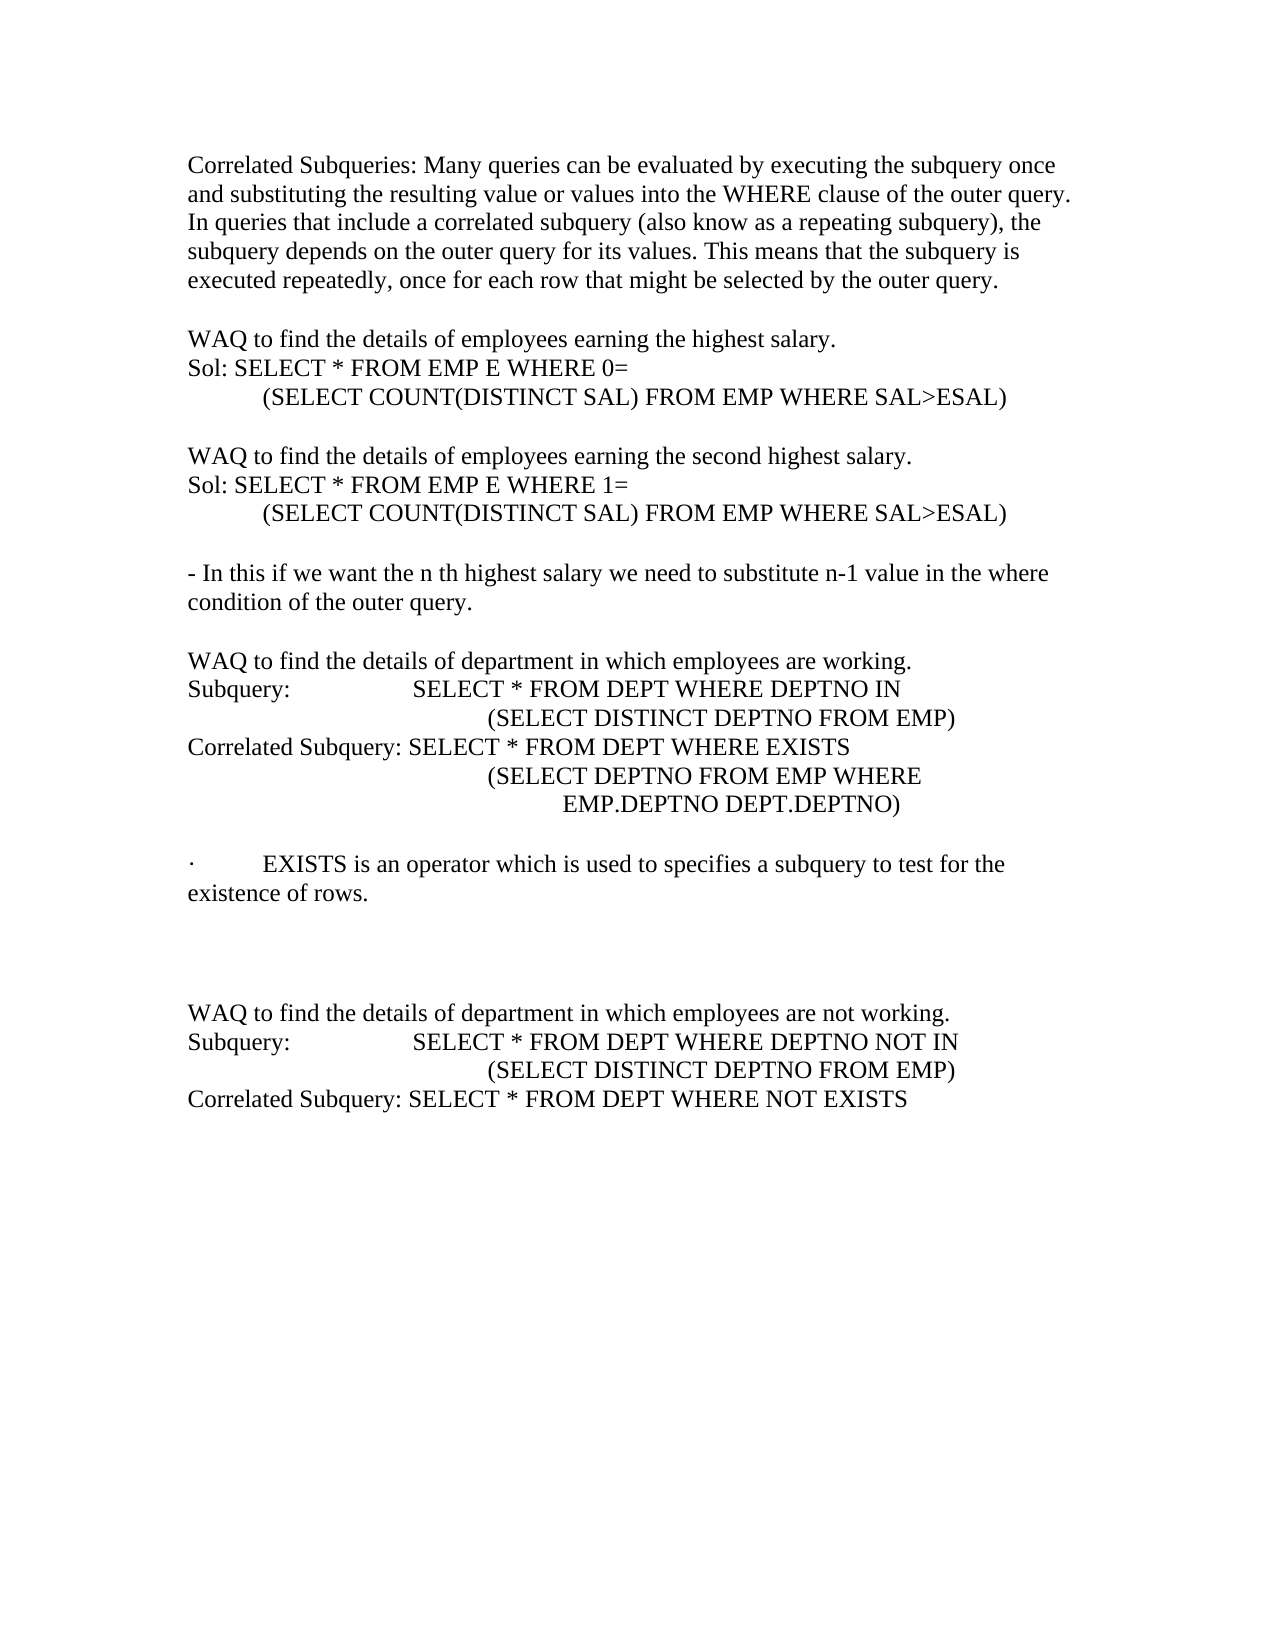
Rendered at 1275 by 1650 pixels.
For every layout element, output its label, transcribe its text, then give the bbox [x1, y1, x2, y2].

text (SELECT DISTINCT DEPTNO FROM EMP) [187, 1055, 1087, 1084]
text Sol: SELECT * FROM EMP E WHERE 1= [187, 470, 1087, 498]
text Sol: SELECT * FROM EMP E WHERE 0= [187, 353, 1087, 382]
text Correlated Subqueries: Many queries can be evaluated by executing the subquery once and substituting the resulting value or values into the WHERE clause of the outer query. In queries that include a correlated subquery (also know as a repeating subquery), the subquery depends on the outer query for its values. This means that the subquery is executed repeatedly, once for each row that might be selected by the outer query. [187, 150, 1087, 294]
list EXISTS is an operator which is used to specifies a subquery to test for the existence of rows. [187, 849, 1087, 906]
text - In this if we want the n th highest salary we need to substitute n-1 value in the where condition of the outer query. [187, 558, 1087, 615]
text Correlated Subquery: SELECT * FROM DEPT WHERE EXISTS [187, 732, 1087, 761]
text WAQ to find the details of department in which employees are working. [187, 646, 1087, 674]
text WAQ to find the details of employees earning the highest salary. [187, 324, 1087, 353]
text (SELECT DISTINCT DEPTNO FROM EMP) [187, 703, 1087, 732]
text Correlated Subquery: SELECT * FROM DEPT WHERE NOT EXISTS [187, 1084, 1087, 1113]
text (SELECT DEPTNO FROM EMP WHERE [187, 761, 1087, 789]
text (SELECT COUNT(DISTINCT SAL) FROM EMP WHERE SAL>ESAL) [187, 498, 1087, 527]
text Subquery: SELECT * FROM DEPT WHERE DEPTNO IN [187, 674, 1087, 703]
text Subquery: SELECT * FROM DEPT WHERE DEPTNO NOT IN [187, 1027, 1087, 1055]
text WAQ to find the details of employees earning the second highest salary. [187, 441, 1087, 470]
text EMP.DEPTNO DEPT.DEPTNO) [187, 789, 1087, 818]
text (SELECT COUNT(DISTINCT SAL) FROM EMP WHERE SAL>ESAL) [187, 382, 1087, 411]
text WAQ to find the details of department in which employees are not working. [187, 998, 1087, 1027]
